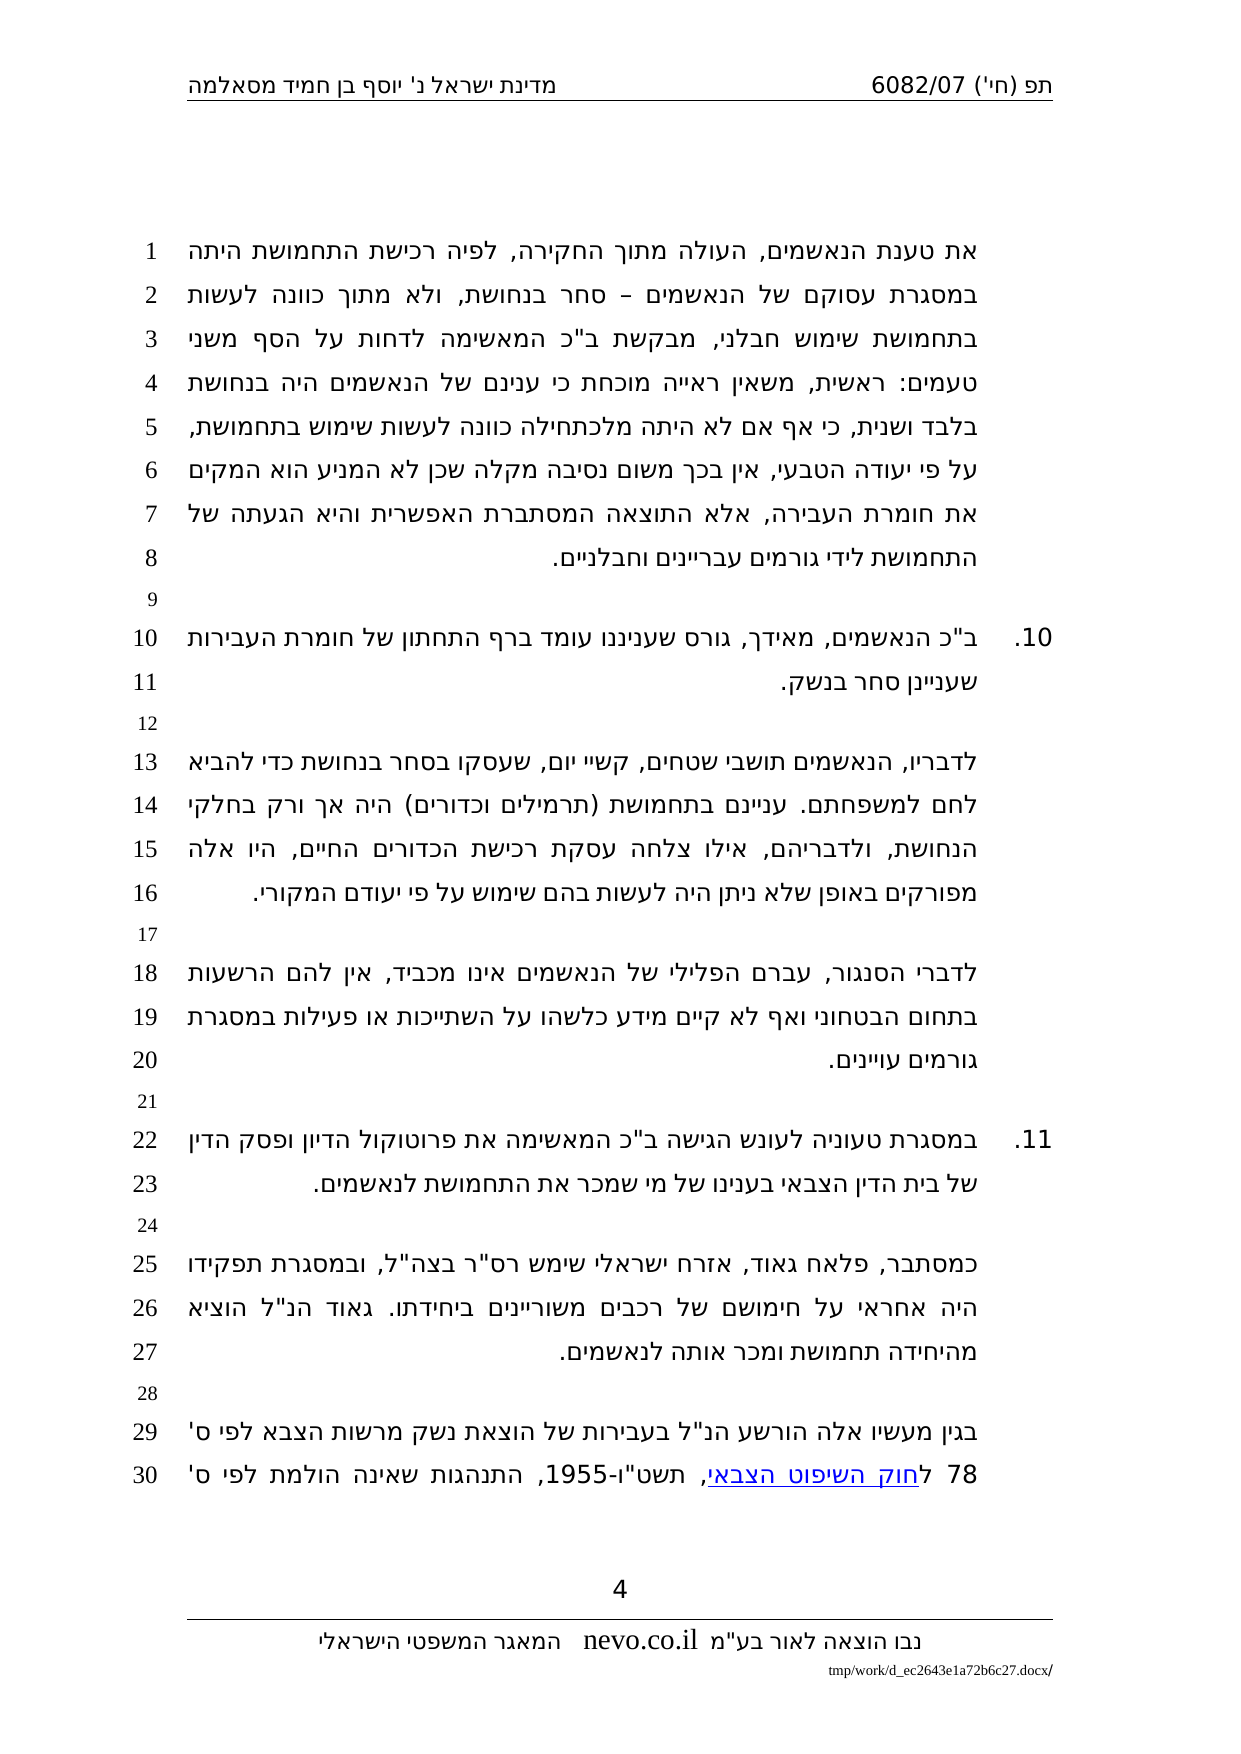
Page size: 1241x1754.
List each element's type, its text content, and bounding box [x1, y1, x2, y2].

text לדבריו, הנאשמים תושבי שטחים, קשיי יום, שעסקו בסחר בנחושת כדי להביא לחם למשפחתם. עניינם בתחמושת (תרמילים וכדורים) היה אך ורק בחלקי הנחושת, ולדבריהם, אילו צלחה עסקת רכישת הכדורים החיים, היו אלה מפורקים באופן שלא ניתן היה לעשות בהם שימוש על פי יעודם המקורי. [187, 747, 1053, 907]
text כמסתבר, פלאח גאוד, אזרח ישראלי שימש רס"ר בצה"ל, ובמסגרת תפקידו היה אחראי על חימושם של רכבים משוריינים ביחידתו. גאוד הנ"ל הוציא מהיחידה תחמושת ומכר אותה לנאשמים. [187, 1249, 1053, 1366]
text לדברי הסנגור, עברם הפלילי של הנאשמים אינו מכביד, אין להם הרשעות בתחום הבטחוני ואף לא קיים מידע כלשהו על השתייכות או פעילות במסגרת גורמים עויינים. [187, 958, 1053, 1075]
text את טענת הנאשמים, העולה מתוך החקירה, לפיה רכישת התחמושת היתה במסגרת עסוקם של הנאשמים – סחר בנחושת, ולא מתוך כוונה לעשות בתחמושת שימוש חבלני, מבקשת ב"כ המאשימה לדחות על הסף משני טעמים: ראשית, משאין ראייה מוכחת כי ענינם של הנאשמים היה בנחושת בלבד ושנית, כי אף אם לא היתה מלכתחילה כוונה לעשות שימוש בתחמושת, על פי יעודה הטבעי, אין בכך משום נסיבה מקלה שכן לא המניע הוא המקים את חומרת העבירה, אלא התוצאה המסתברת האפשרית והיא הגעתה של התחמושת לידי גורמים עבריינים וחבלניים. [187, 236, 1053, 572]
text 11. במסגרת טעוניה לעונש הגישה ב"כ המאשימה את פרוטוקול הדיון ופסק הדין של בית הדין הצבאי בענינו של מי שמכר את התחמושת לנאשמים. [187, 1126, 1053, 1198]
text 10. ב"כ הנאשמים, מאידך, גורס שעניננו עומד ברף התחתון של חומרת העבירות שעניינן סחר בנשק. [187, 623, 1053, 696]
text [187, 1417, 1053, 1490]
